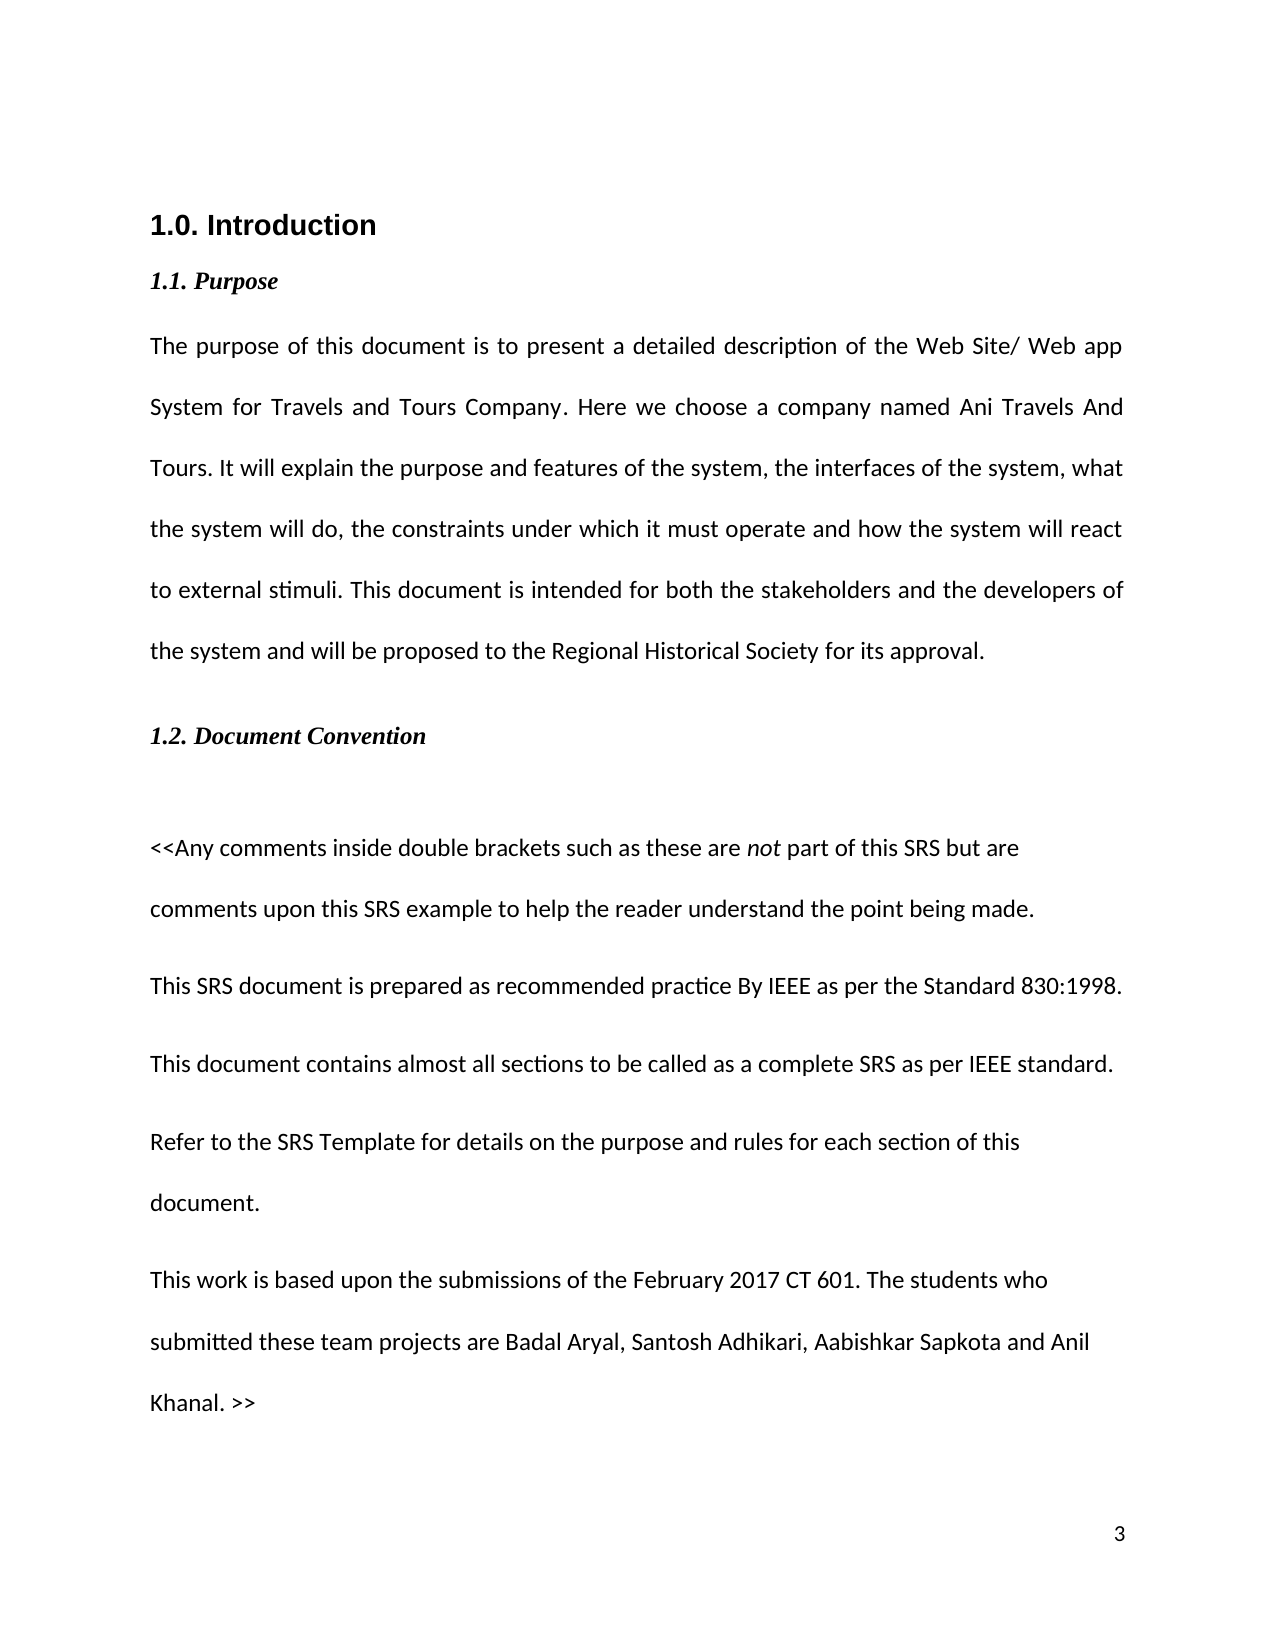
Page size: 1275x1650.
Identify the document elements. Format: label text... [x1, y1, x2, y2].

text This document contains almost all sections to be called as a complete SRS as per IEEE standard. [150, 1048, 1125, 1079]
subtitle 1.1. Purpose [150, 266, 1125, 295]
subtitle 1.2. Document Convention [150, 721, 1125, 750]
subtitle 1.0. Introduction [150, 207, 1125, 241]
text This SRS document is prepared as recommended practice By IEEE as per the Standard 830:1998. [150, 970, 1125, 1001]
text The purpose of this document is to present a detailed description of the Web Site/ Web app System for Travels and Tours Company. Here we choose a company named Ani Travels And Tours. It will explain the purpose and features of the system, the interfaces of the system, what the system will do, the constraints under which it must operate and how the system will react to external stimuli. This document is intended for both the stakeholders and the developers of the system and will be proposed to the Regional Historical Society for its approval. [150, 330, 1125, 666]
text Refer to the SRS Template for details on the purpose and rules for each section of this document. [150, 1126, 1125, 1217]
text This work is based upon the submissions of the February 2017 CT 601. The students who submitted these team projects are Badal Aryal, Santosh Adhikari, Aabishkar Sapkota and Anil Khanal. >> [150, 1264, 1125, 1417]
text <<Any comments inside double brackets such as these are not part of this SRS but are comments upon this SRS example to help the reader understand the point being made. [150, 832, 1125, 923]
